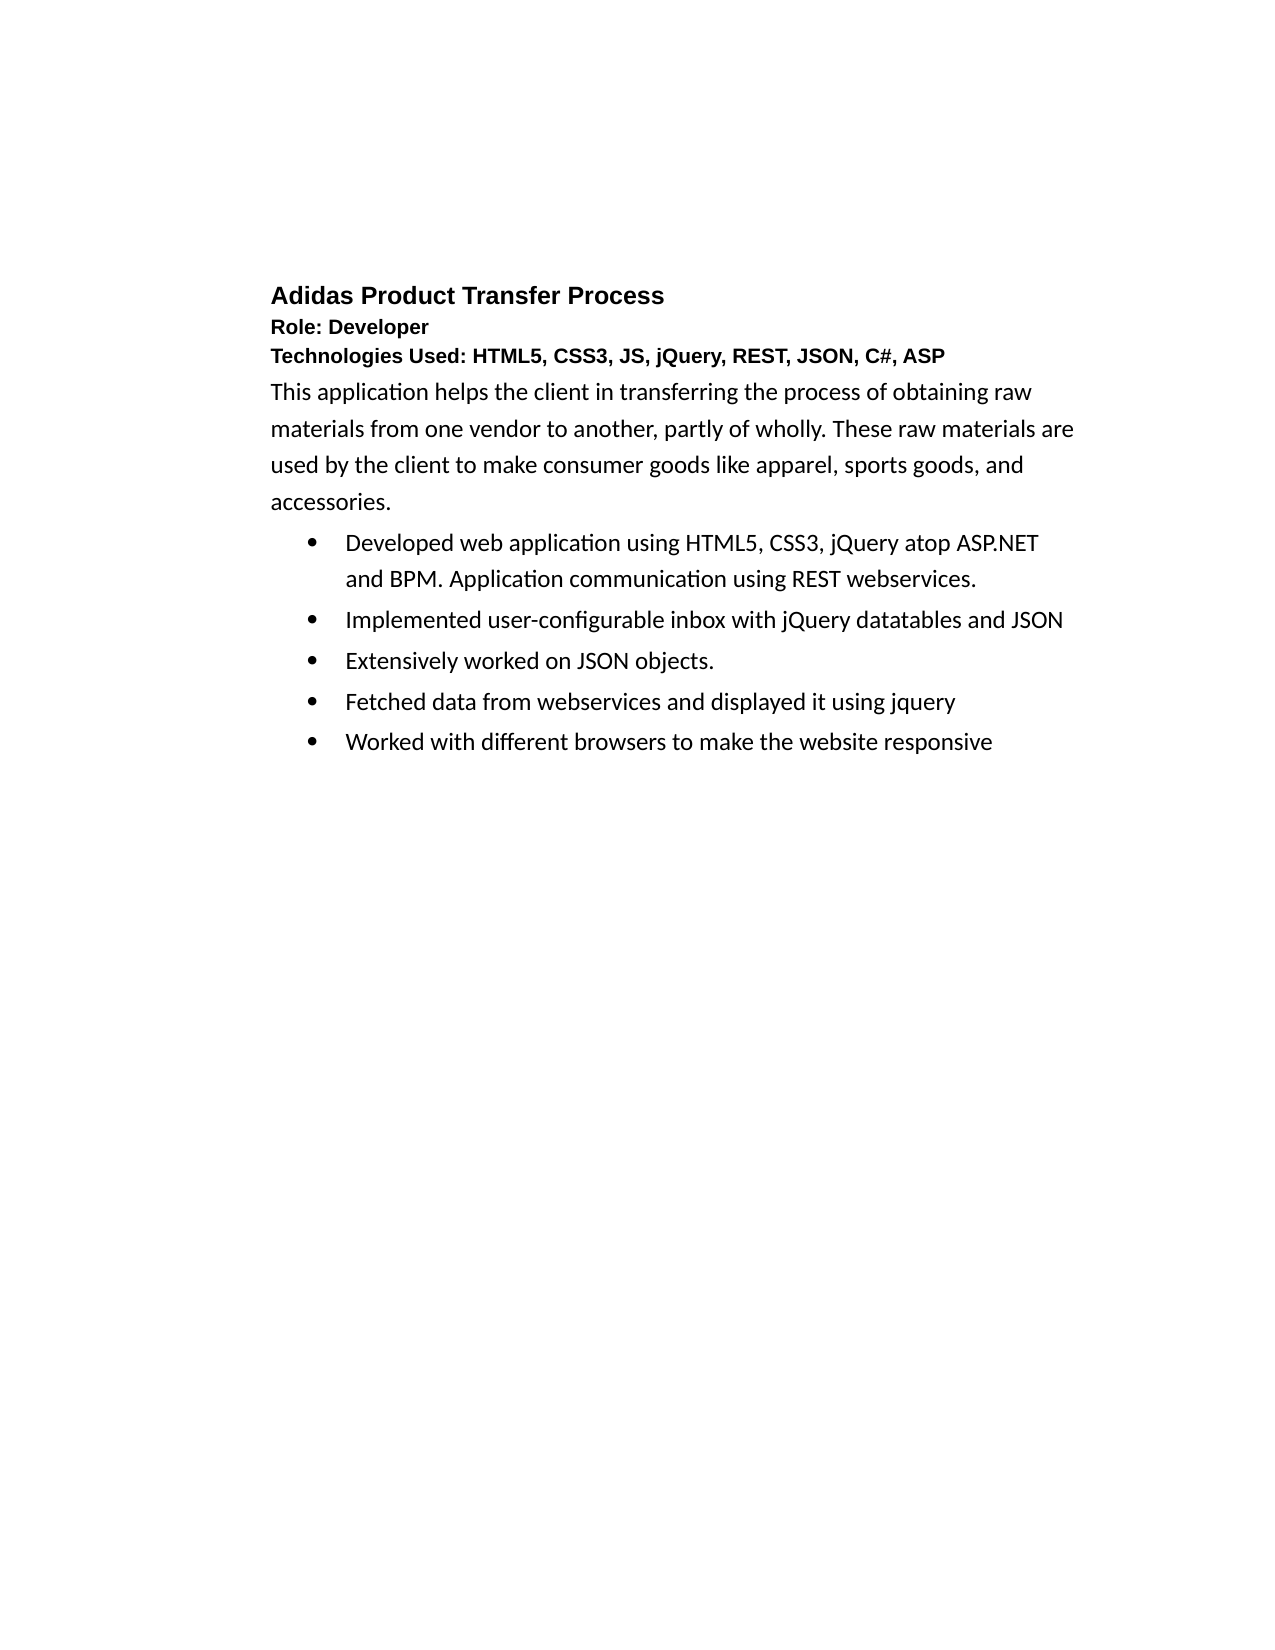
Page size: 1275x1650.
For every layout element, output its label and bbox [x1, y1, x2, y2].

table_cell [263, 150, 1132, 847]
